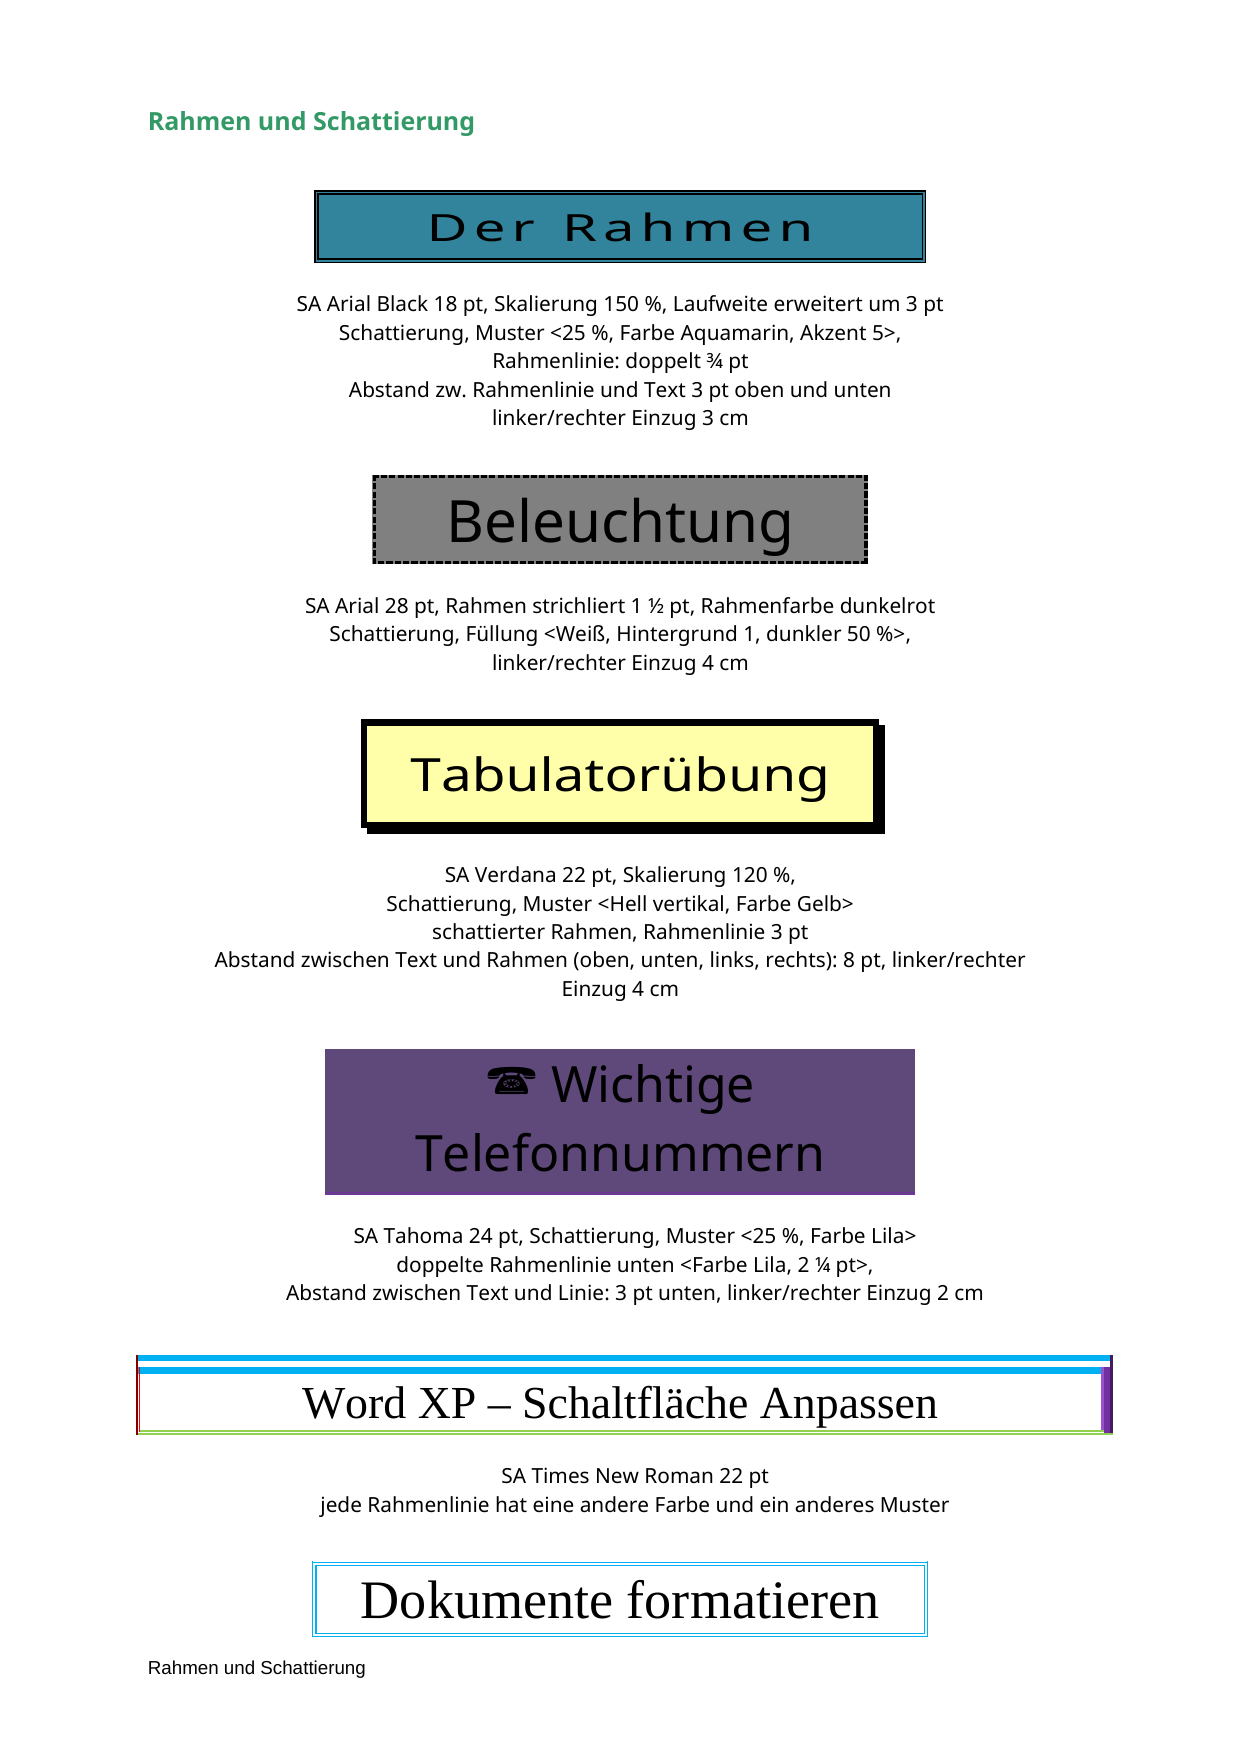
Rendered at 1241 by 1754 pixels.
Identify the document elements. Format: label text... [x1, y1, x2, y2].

text Rahmen und Schattierung [148, 103, 1092, 137]
text linker/rechter Einzug 3 cm [207, 403, 1034, 432]
text Abstand zw. Rahmenlinie und Text 3 pt oben und unten [207, 375, 1034, 403]
text Word XP – Schaltfläche Anpassen [140, 1374, 1101, 1430]
text Abstand zwischen Text und Rahmen (oben, unten, links, rechts): 8 pt, linker/rechter Einzug 4 cm [207, 946, 1034, 1002]
text jede Rahmenlinie hat eine andere Farbe und ein anderes Muster [236, 1490, 1034, 1518]
text SA Verdana 22 pt, Skalierung 120 %, Schattierung, Muster <Hell vertikal, Farbe Gelb> schattierter Rahmen, Rahmenlinie 3 pt [207, 860, 1034, 946]
text Beleuchtung [372, 475, 868, 564]
text SA Tahoma 24 pt, Schattierung, Muster <25 %, Farbe Lila> doppelte Rahmenlinie unten <Farbe Lila, 2 ¼ pt>, [236, 1221, 1034, 1278]
text SA Times New Roman 22 pt [236, 1461, 1034, 1490]
text SA Arial Black 18 pt, Skalierung 150 %, Laufweite erweitert um 3 pt Schattierung, Muster <25 %, Farbe Aquamarin, Akzent 5>, Rahmenlinie: doppelt ¾ pt [207, 289, 1034, 375]
text Wichtige Telefonnummern [325, 1049, 915, 1192]
text Tabulatorübung [367, 726, 873, 822]
text Abstand zwischen Text und Linie: 3 pt unten, linker/rechter Einzug 2 cm [236, 1278, 1034, 1333]
text SA Arial 28 pt, Rahmen strichliert 1 ½ pt, Rahmenfarbe dunkelrot Schattierung, Füllung <Weiß, Hintergrund 1, dunkler 50 %>, linker/rechter Einzug 4 cm [207, 591, 1034, 676]
